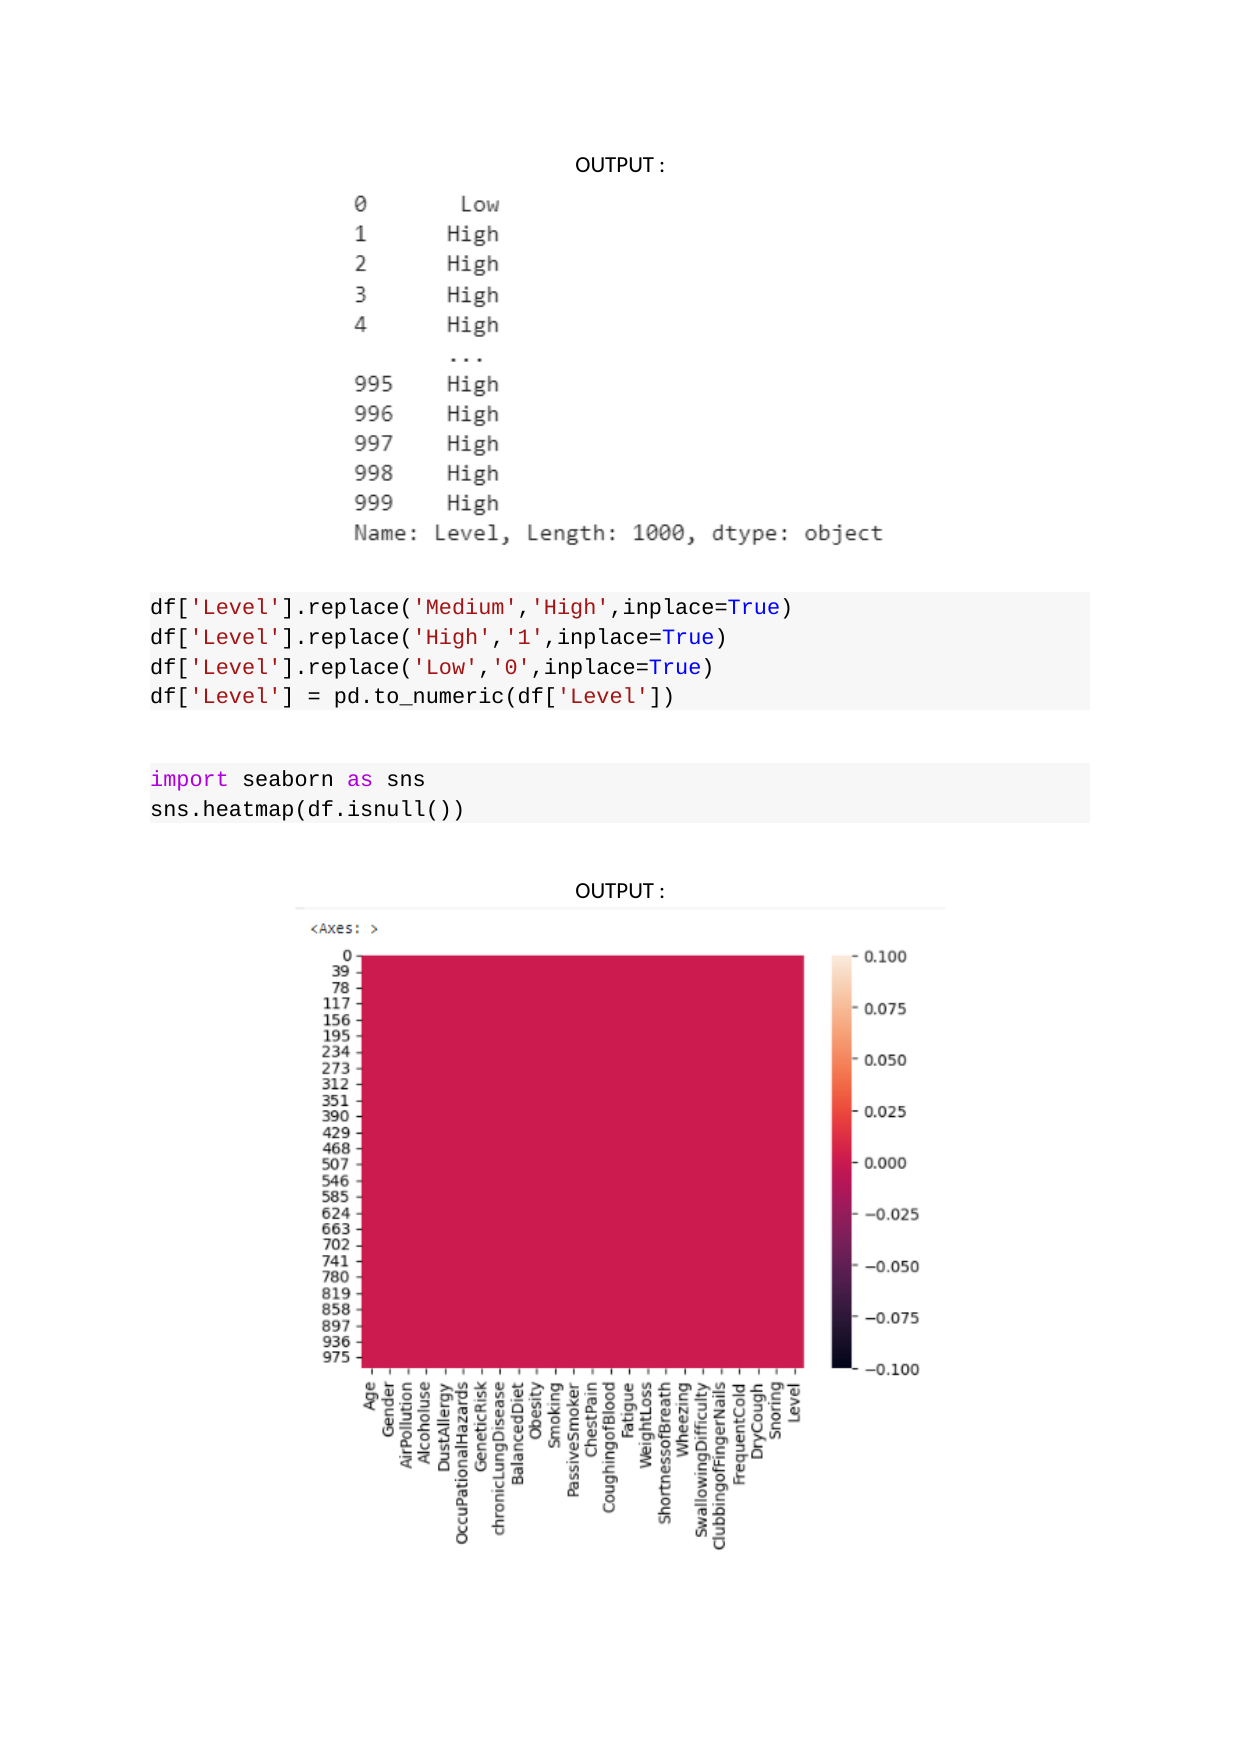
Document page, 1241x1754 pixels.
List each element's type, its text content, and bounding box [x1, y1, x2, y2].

picture [295, 907, 945, 1562]
picture [324, 182, 917, 567]
text df['Level'].replace('Medium','High',inplace=True) [150, 592, 1090, 621]
text df['Level'].replace('Low','0',inplace=True) [150, 651, 1090, 681]
text df['Level'].replace('High','1',inplace=True) [150, 621, 1090, 651]
text import seaborn as sns [150, 763, 1090, 793]
text sns.heatmap(df.isnull()) [150, 793, 1090, 823]
text df['Level'] = pd.to_numeric(df['Level']) [150, 681, 1090, 710]
